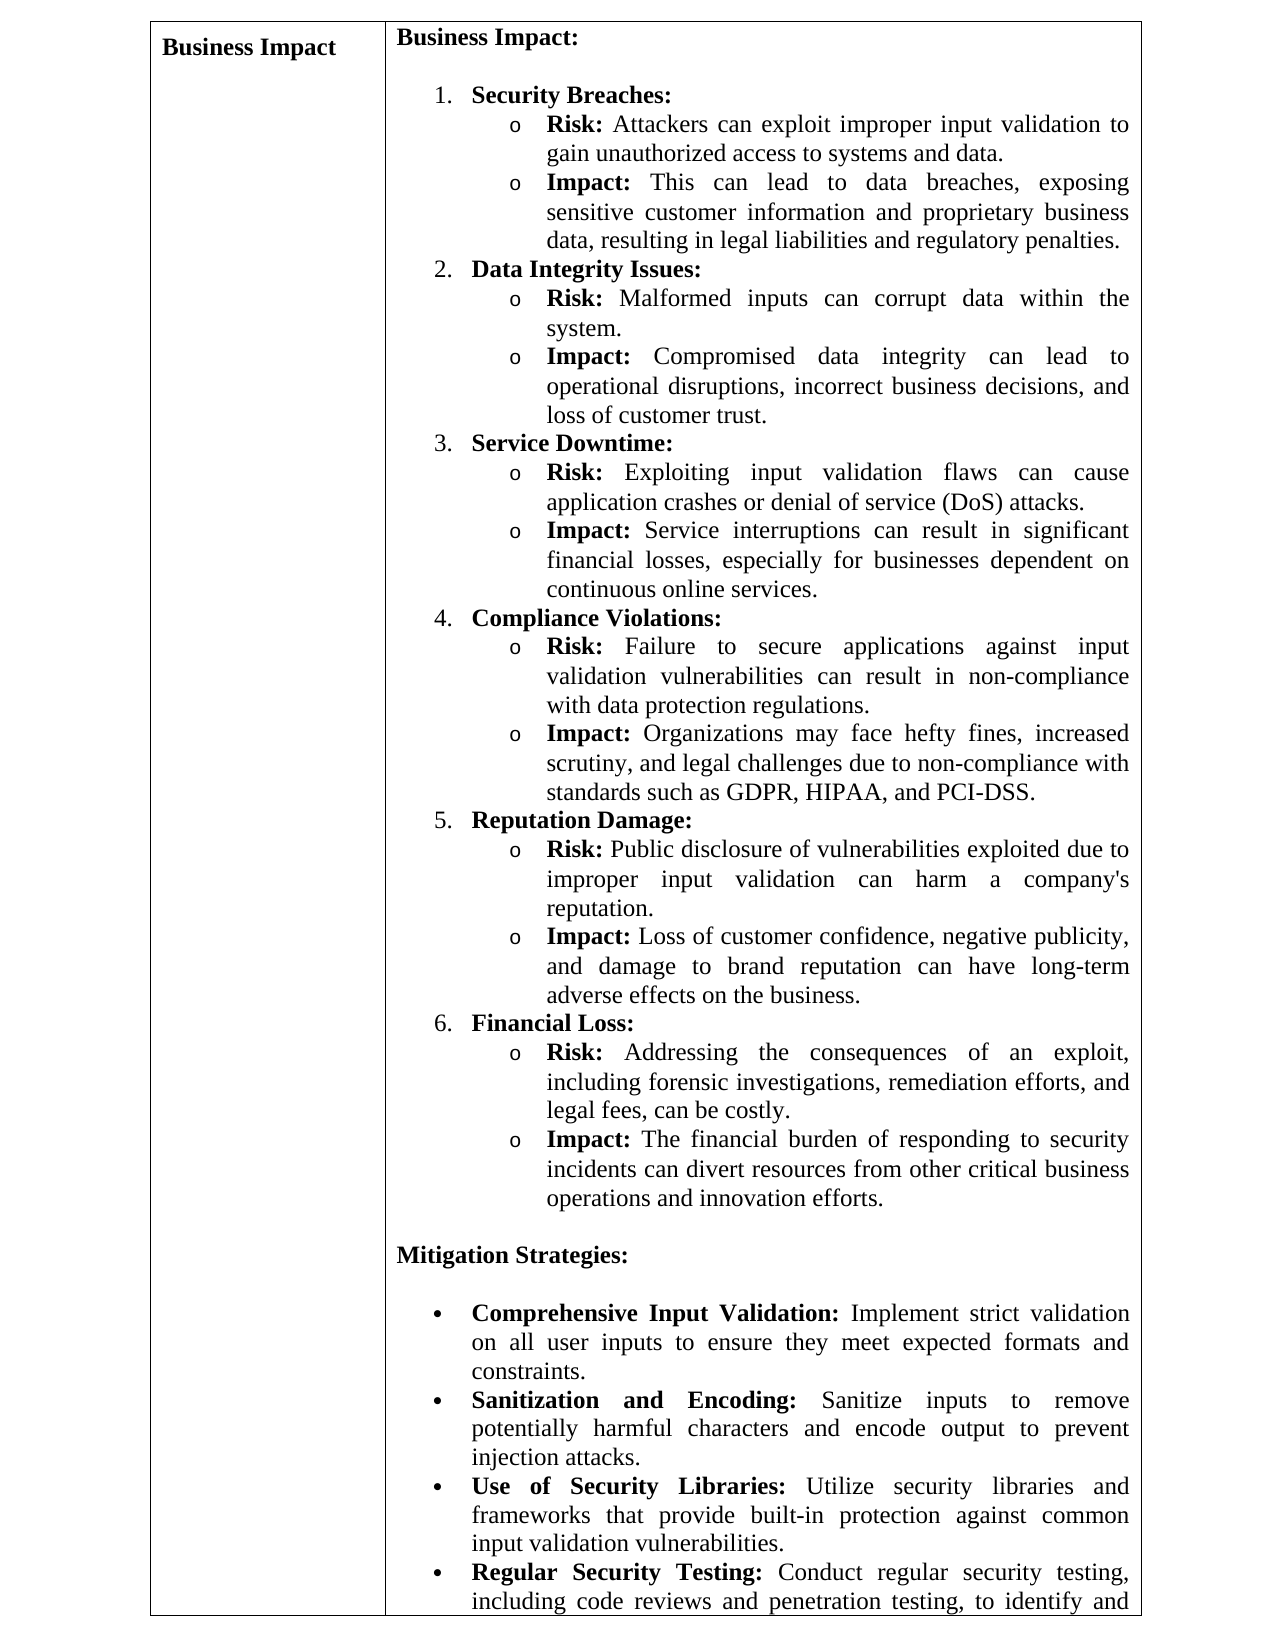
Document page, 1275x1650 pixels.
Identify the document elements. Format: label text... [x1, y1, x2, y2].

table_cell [386, 22, 1141, 1615]
table_cell Business Impact [151, 22, 385, 1615]
